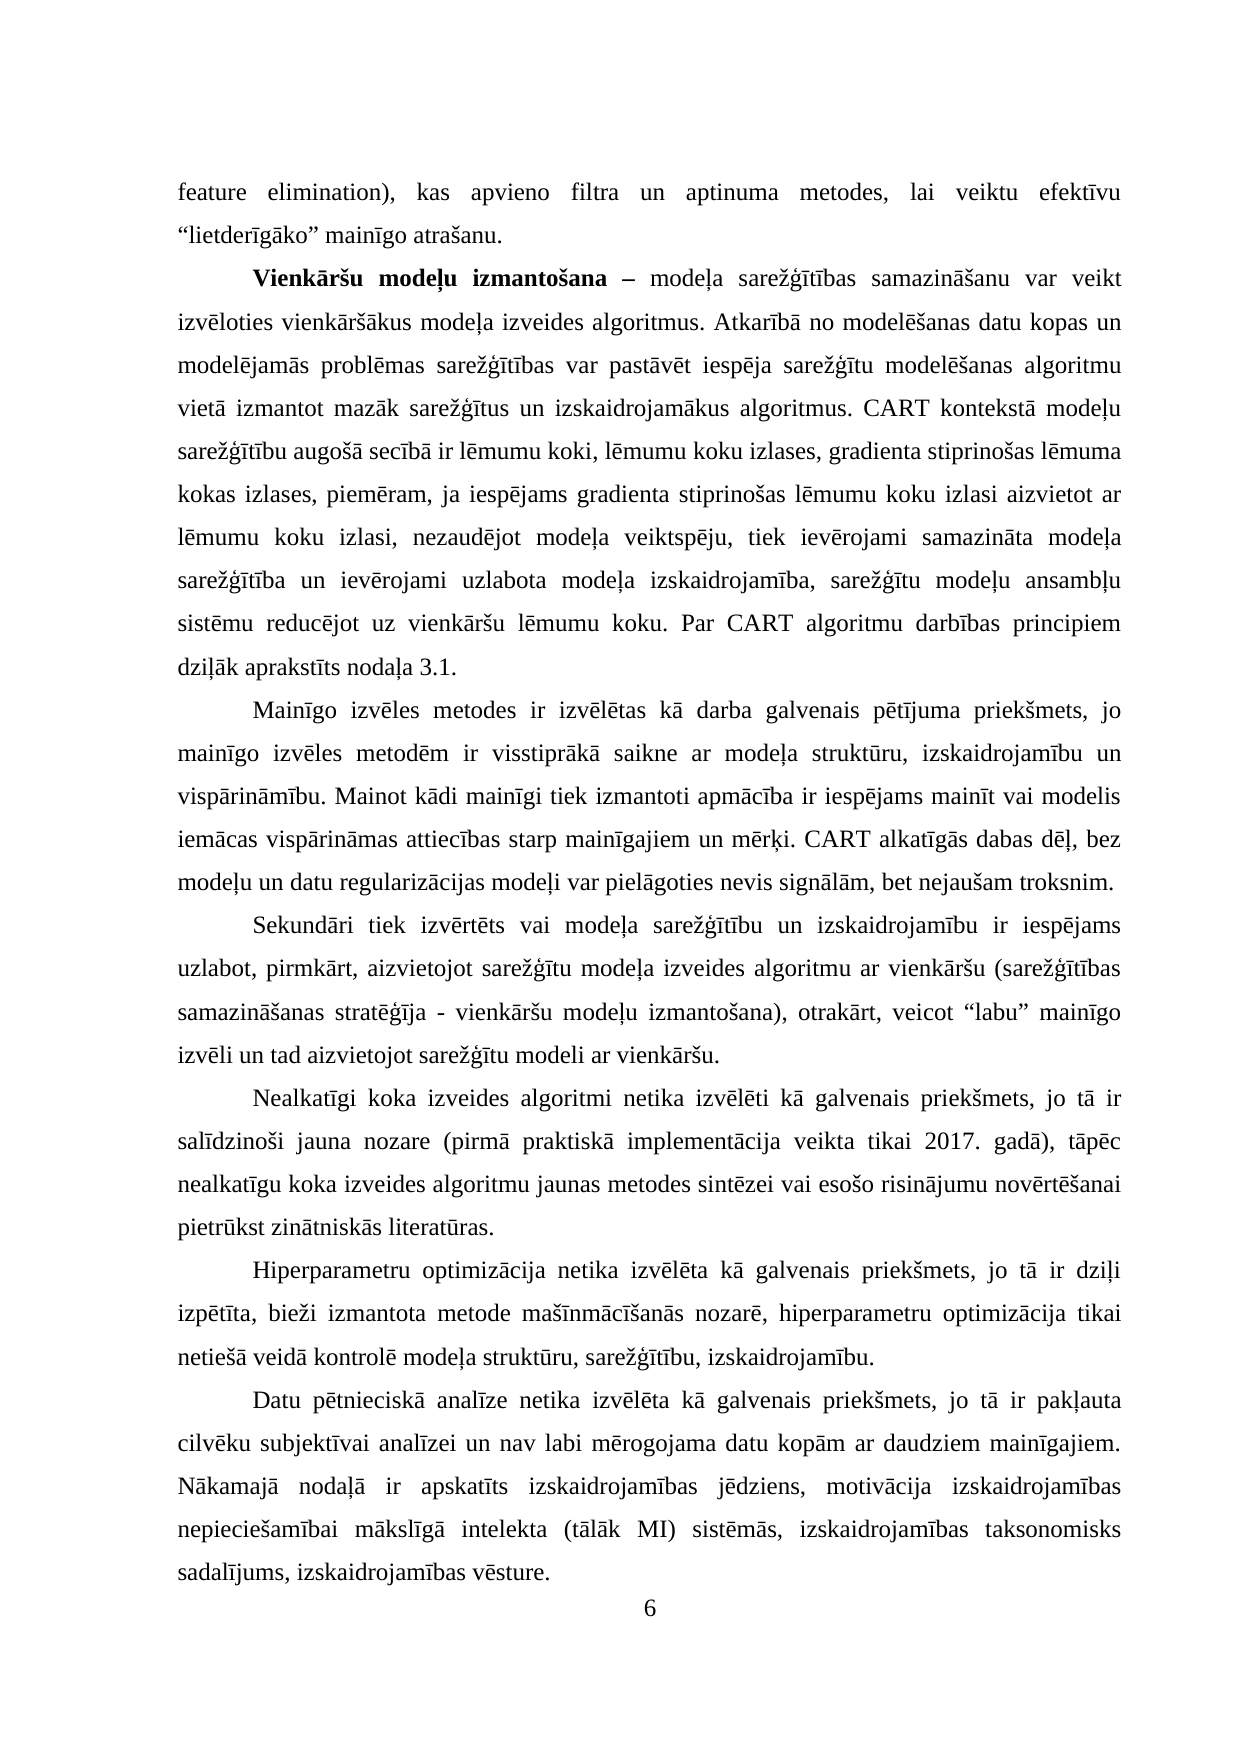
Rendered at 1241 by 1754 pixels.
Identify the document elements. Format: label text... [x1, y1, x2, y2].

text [177, 177, 1122, 249]
text Hiperparametru optimizācija netika izvēlēta kā galvenais priekšmets, jo tā ir dziļi izpētīta, bieži izmantota metode mašīnmācīšanās nozarē, hiperparametru optimizācija tikai netiešā veidā kontrolē modeļa struktūru, sarežģītību, izskaidrojamību. [177, 1255, 1122, 1370]
text Vienkāršu modeļu izmantošana – modeļa sarežģītības samazināšanu var veikt izvēloties vienkāršākus modeļa izveides algoritmus. Atkarībā no modelēšanas datu kopas un modelējamās problēmas sarežģītības var pastāvēt iespēja sarežģītu modelēšanas algoritmu vietā izmantot mazāk sarežģītus un izskaidrojamākus algoritmus. CART kontekstā modeļu sarežģītību augošā secībā ir lēmumu koki, lēmumu koku izlases, gradienta stiprinošas lēmuma kokas izlases, piemēram, ja iespējams gradienta stiprinošas lēmumu koku izlasi aizvietot ar lēmumu koku izlasi, nezaudējot modeļa veiktspēju, tiek ievērojami samazināta modeļa sarežģītība un ievērojami uzlabota modeļa izskaidrojamība, sarežģītu modeļu ansambļu sistēmu reducējot uz vienkāršu lēmumu koku. Par CART algoritmu darbības principiem dziļāk aprakstīts nodaļa 3.1. [177, 263, 1122, 680]
text Nealkatīgi koka izveides algoritmi netika izvēlēti kā galvenais priekšmets, jo tā ir salīdzinoši jauna nozare (pirmā praktiskā implementācija veikta tikai 2017. gadā), tāpēc nealkatīgu koka izveides algoritmu jaunas metodes sintēzei vai esošo risinājumu novērtēšanai pietrūkst zinātniskās literatūras. [177, 1083, 1122, 1241]
text Datu pētnieciskā analīze netika izvēlēta kā galvenais priekšmets, jo tā ir pakļauta cilvēku subjektīvai analīzei un nav labi mērogojama datu kopām ar daudziem mainīgajiem. Nākamajā nodaļā ir apskatīts izskaidrojamības jēdziens, motivācija izskaidrojamības nepieciešamībai mākslīgā intelekta (tālāk MI) sistēmās, izskaidrojamības taksonomisks sadalījums, izskaidrojamības vēsture. [177, 1385, 1122, 1586]
text Mainīgo izvēles metodes ir izvēlētas kā darba galvenais pētījuma priekšmets, jo mainīgo izvēles metodēm ir visstiprākā saikne ar modeļa struktūru, izskaidrojamību un vispārināmību. Mainot kādi mainīgi tiek izmantoti apmācība ir iespējams mainīt vai modelis iemācas vispārināmas attiecības starp mainīgajiem un mērķi. CART alkatīgās dabas dēļ, bez modeļu un datu regularizācijas modeļi var pielāgoties nevis signālām, bet nejaušam troksnim. Sekundāri tiek izvērtēts vai modeļa sarežģītību un izskaidrojamību ir iespējams uzlabot, pirmkārt, aizvietojot sarežģītu modeļa izveides algoritmu ar vienkāršu (sarežģītības samazināšanas stratēģīja - vienkāršu modeļu izmantošana), otrakārt, veicot “labu” mainīgo izvēli un tad aizvietojot sarežģītu modeli ar vienkāršu. [177, 695, 1122, 1068]
